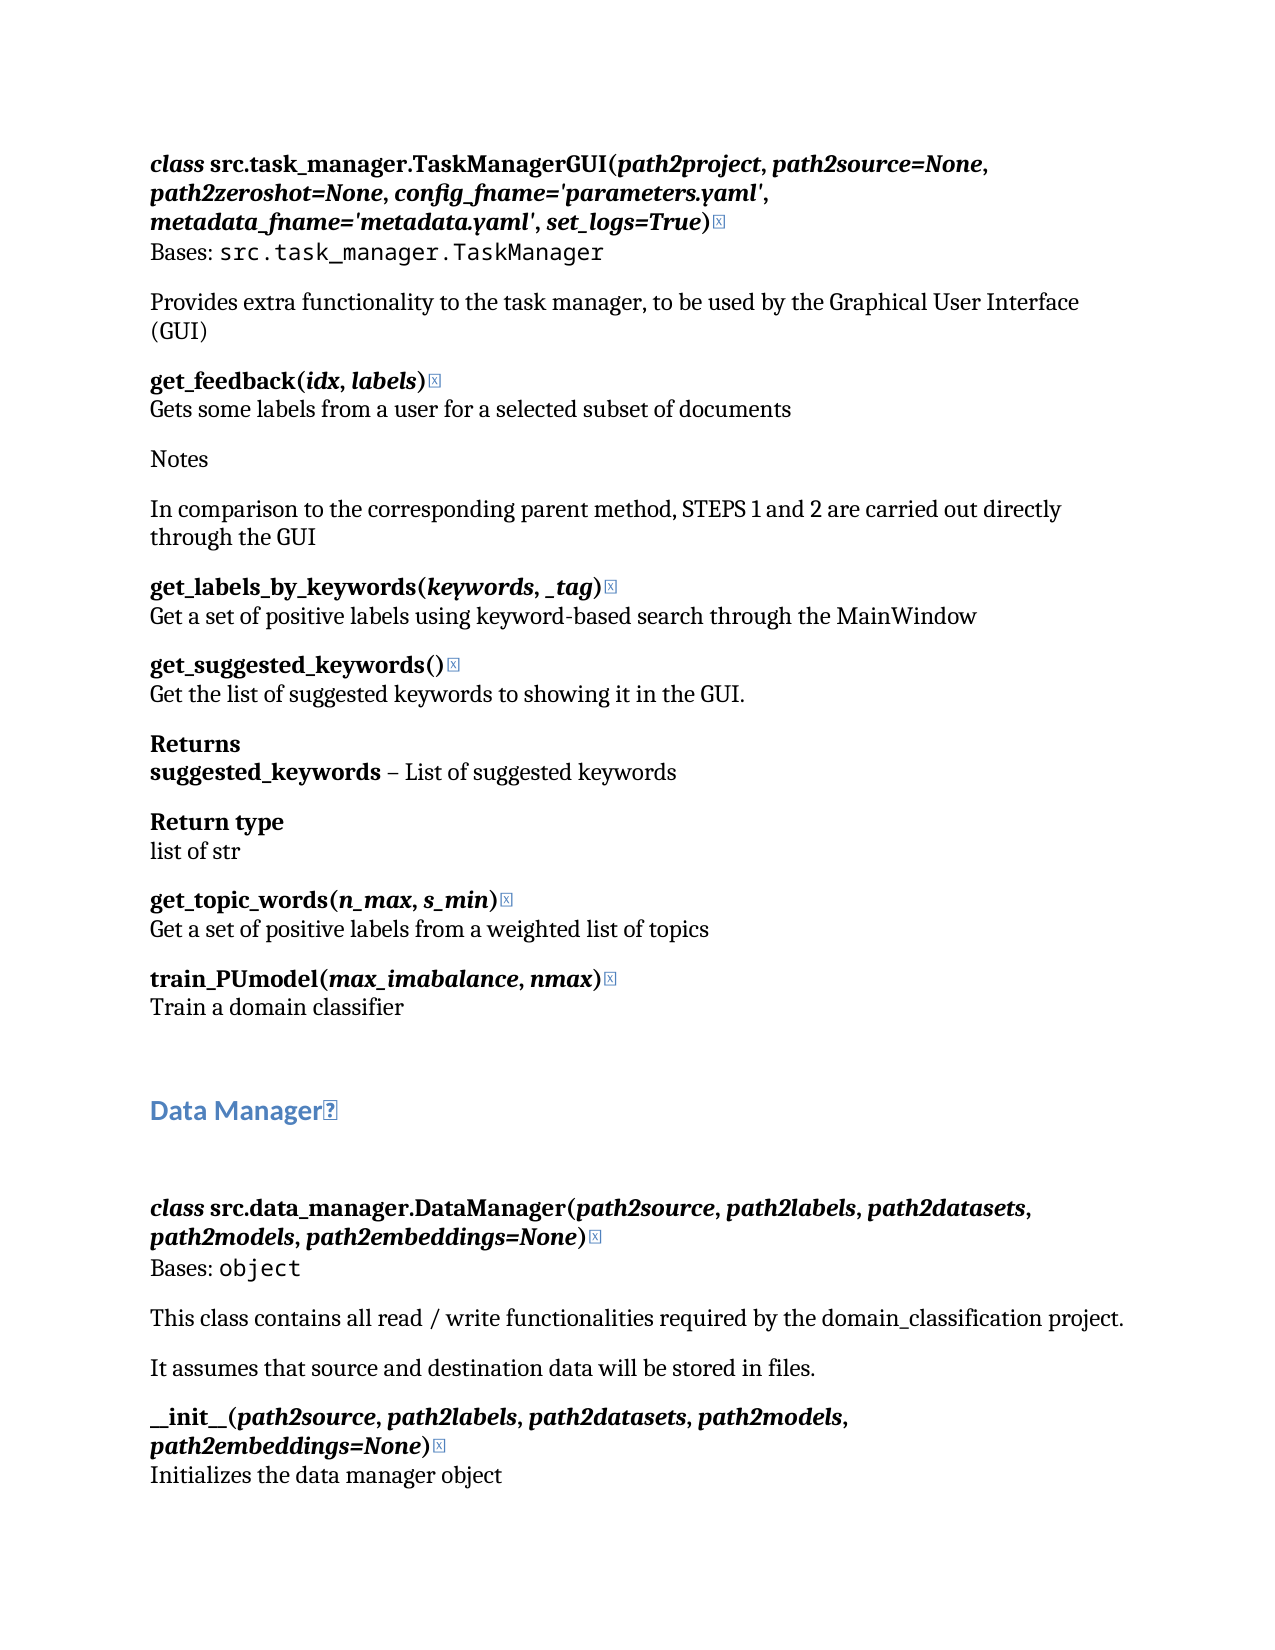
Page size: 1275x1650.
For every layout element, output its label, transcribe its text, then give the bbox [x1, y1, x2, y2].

text This class contains all read / write functionalities required by the domain_classification project. [150, 1304, 1125, 1333]
text Train a domain classifier [150, 993, 1125, 1022]
text Notes [150, 445, 1125, 474]
text get_suggested_keywords() [150, 651, 1125, 680]
text Get a set of positive labels from a weighted list of topics [150, 915, 1125, 944]
text get_topic_words(n_max, s_min) [150, 886, 1125, 915]
text train_PUmodel(max_imabalance, nmax) [150, 964, 1125, 993]
text It assumes that source and destination data will be stored in files. [150, 1353, 1125, 1382]
text Bases: src.task_manager.TaskManager [150, 236, 1125, 267]
text get_labels_by_keywords(keywords, _tag) [150, 573, 1125, 602]
text In comparison to the corresponding parent method, STEPS 1 and 2 are carried out directly through the GUI [150, 494, 1125, 552]
text Bases: object [150, 1252, 1125, 1283]
text class src.task_manager.TaskManagerGUI(path2project, path2source=None, path2zeroshot=None, config_fname='parameters.yaml', metadata_fname='metadata.yaml', set_logs=True) [150, 150, 1125, 236]
text Get a set of positive labels using keyword-based search through the MainWindow [150, 602, 1125, 630]
text class src.data_manager.DataManager(path2source, path2labels, path2datasets, path2models, path2embeddings=None) [150, 1194, 1125, 1252]
text Return type [150, 808, 1125, 837]
text Gets some labels from a user for a selected subset of documents [150, 395, 1125, 424]
subtitle Data Manager [150, 1092, 1125, 1128]
text list of str [150, 837, 1125, 865]
text Returns [150, 729, 1125, 758]
text Get the list of suggested keywords to showing it in the GUI. [150, 680, 1125, 709]
text Initializes the data manager object [150, 1461, 1125, 1489]
text get_feedback(idx, labels) [150, 367, 1125, 395]
text __init__(path2source, path2labels, path2datasets, path2models, path2embeddings=None) [150, 1403, 1125, 1461]
text Provides extra functionality to the task manager, to be used by the Graphical User Interface (GUI) [150, 288, 1125, 346]
text suggested_keywords – List of suggested keywords [150, 758, 1125, 787]
